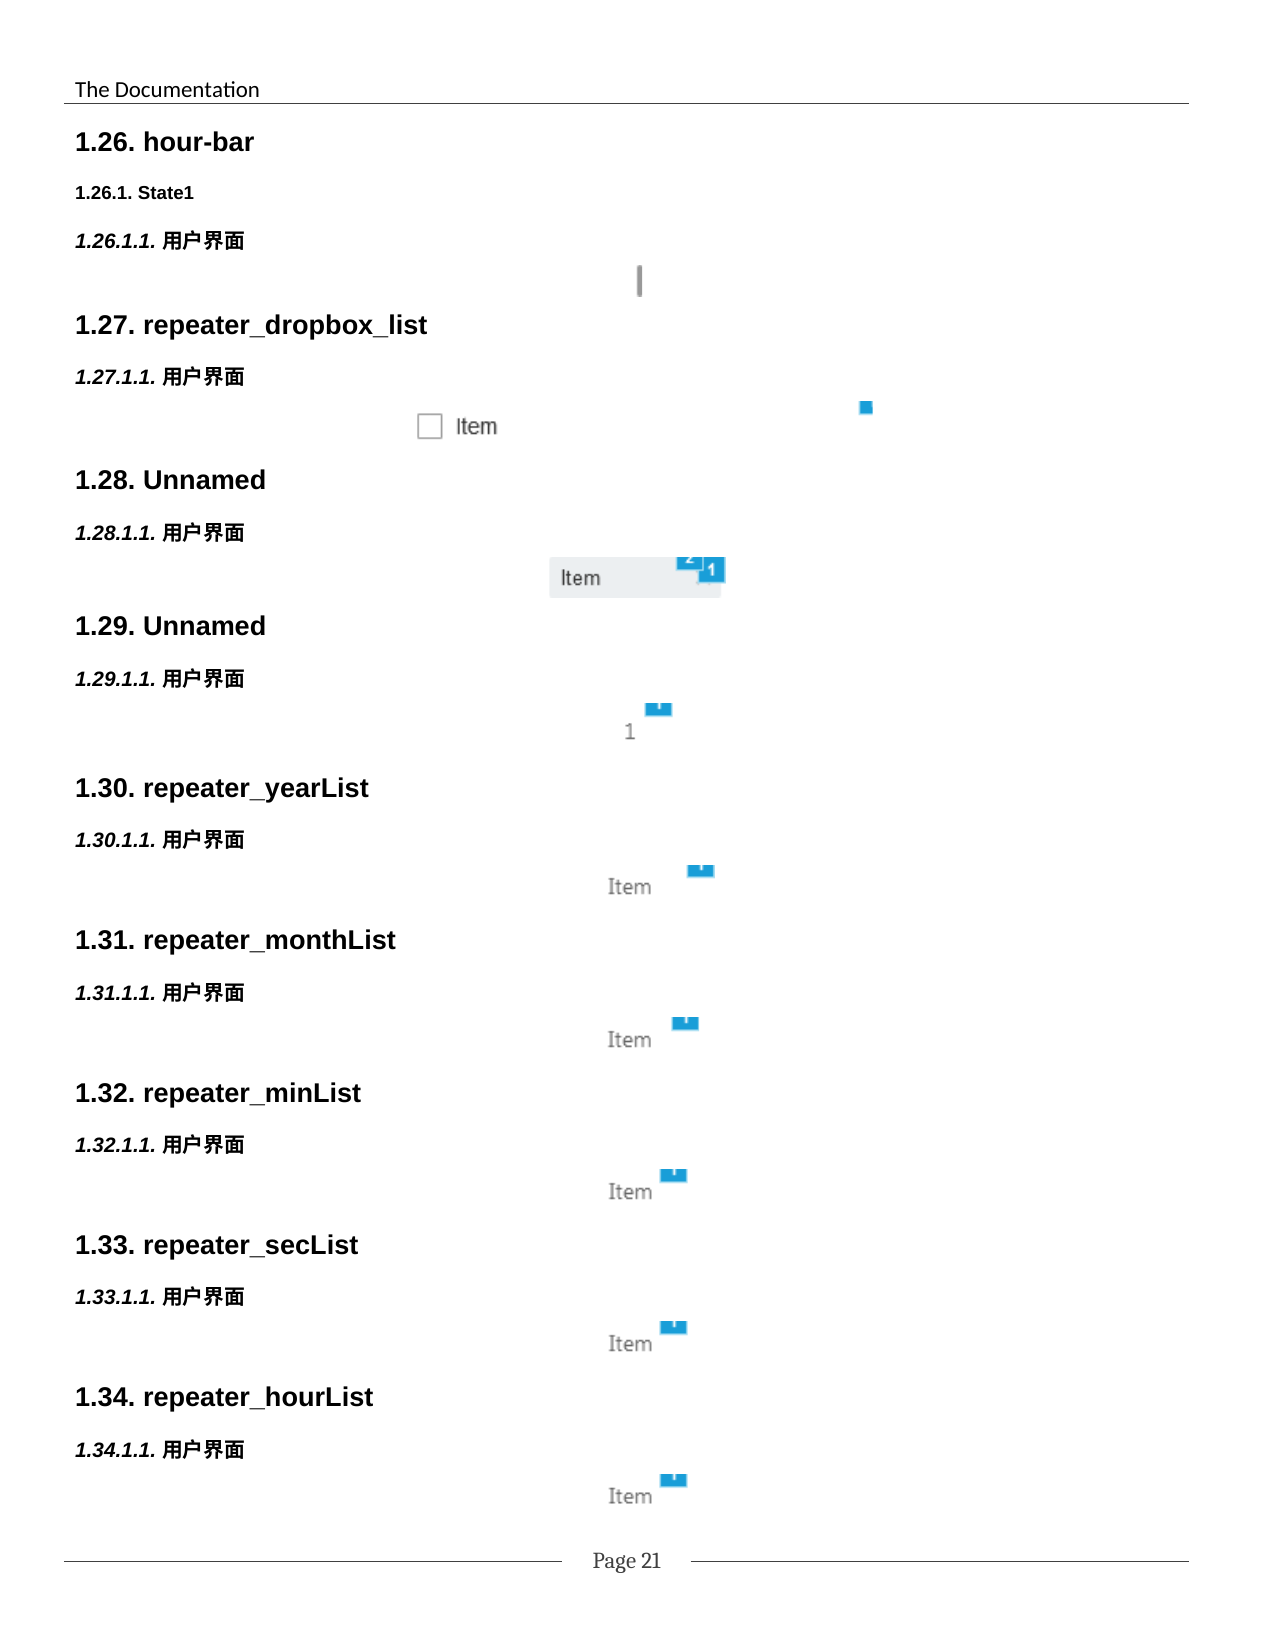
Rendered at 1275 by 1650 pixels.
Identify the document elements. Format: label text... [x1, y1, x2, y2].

subtitle State1 [75, 182, 1200, 203]
subtitle repeater_secList [75, 1229, 1200, 1260]
subtitle repeater_minList [75, 1077, 1200, 1108]
subtitle hour-bar [75, 126, 1200, 157]
subtitle 用户界面 [75, 228, 1200, 253]
subtitle repeater_monthList [75, 924, 1200, 956]
subtitle repeater_dropbox_list [75, 309, 1200, 340]
subtitle repeater_yearList [75, 772, 1200, 803]
subtitle 用户界面 [75, 365, 1200, 389]
subtitle 用户界面 [75, 828, 1200, 852]
subtitle 用户界面 [75, 981, 1200, 1005]
subtitle 用户界面 [75, 521, 1200, 545]
subtitle repeater_hourList [75, 1381, 1200, 1412]
subtitle 用户界面 [75, 1133, 1200, 1157]
subtitle 用户界面 [75, 1437, 1200, 1462]
subtitle Unnamed [75, 464, 1200, 496]
subtitle 用户界面 [75, 667, 1200, 691]
subtitle 用户界面 [75, 1285, 1200, 1309]
subtitle Unnamed [75, 610, 1200, 642]
